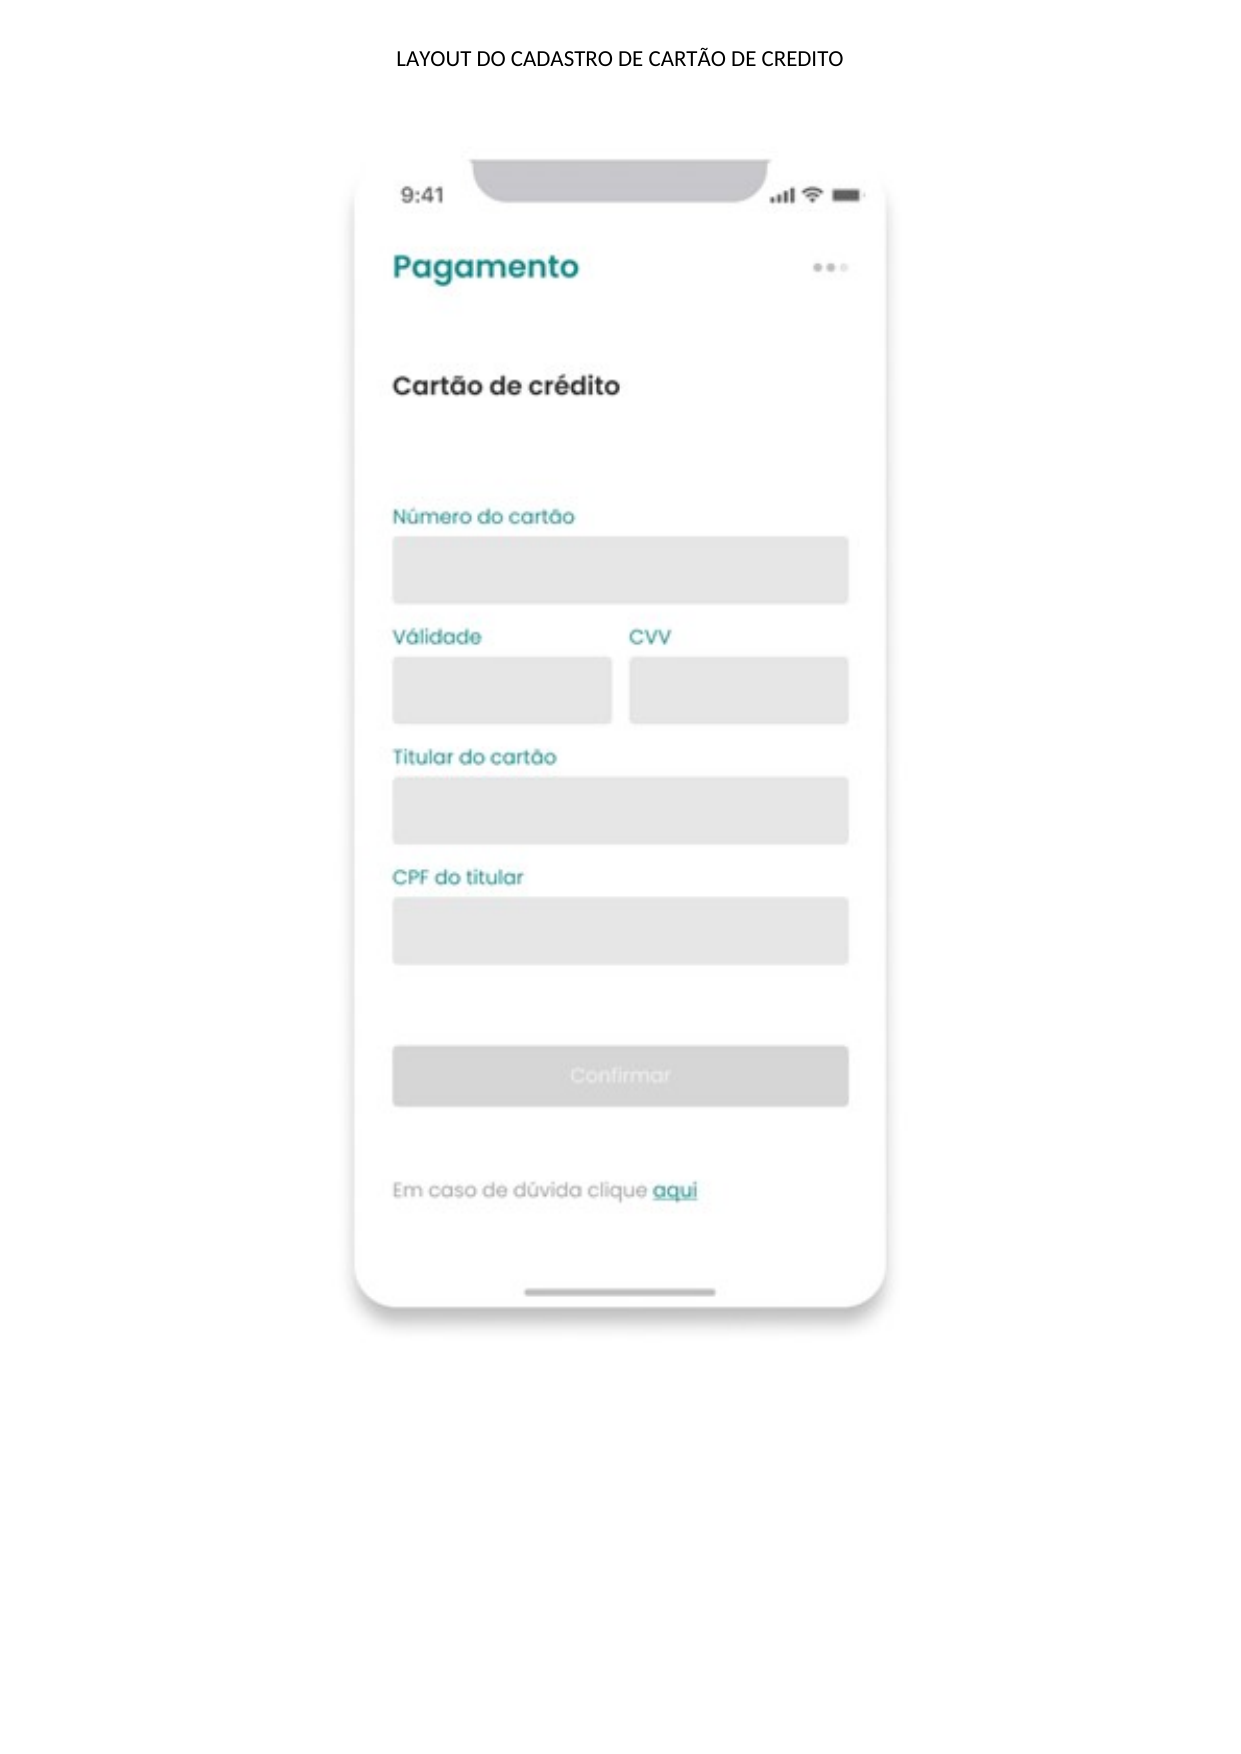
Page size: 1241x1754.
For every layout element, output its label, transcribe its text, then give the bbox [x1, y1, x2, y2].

picture [328, 114, 912, 1347]
text LAYOUT DO CADASTRO DE CARTÃO DE CREDITO [177, 44, 1063, 72]
